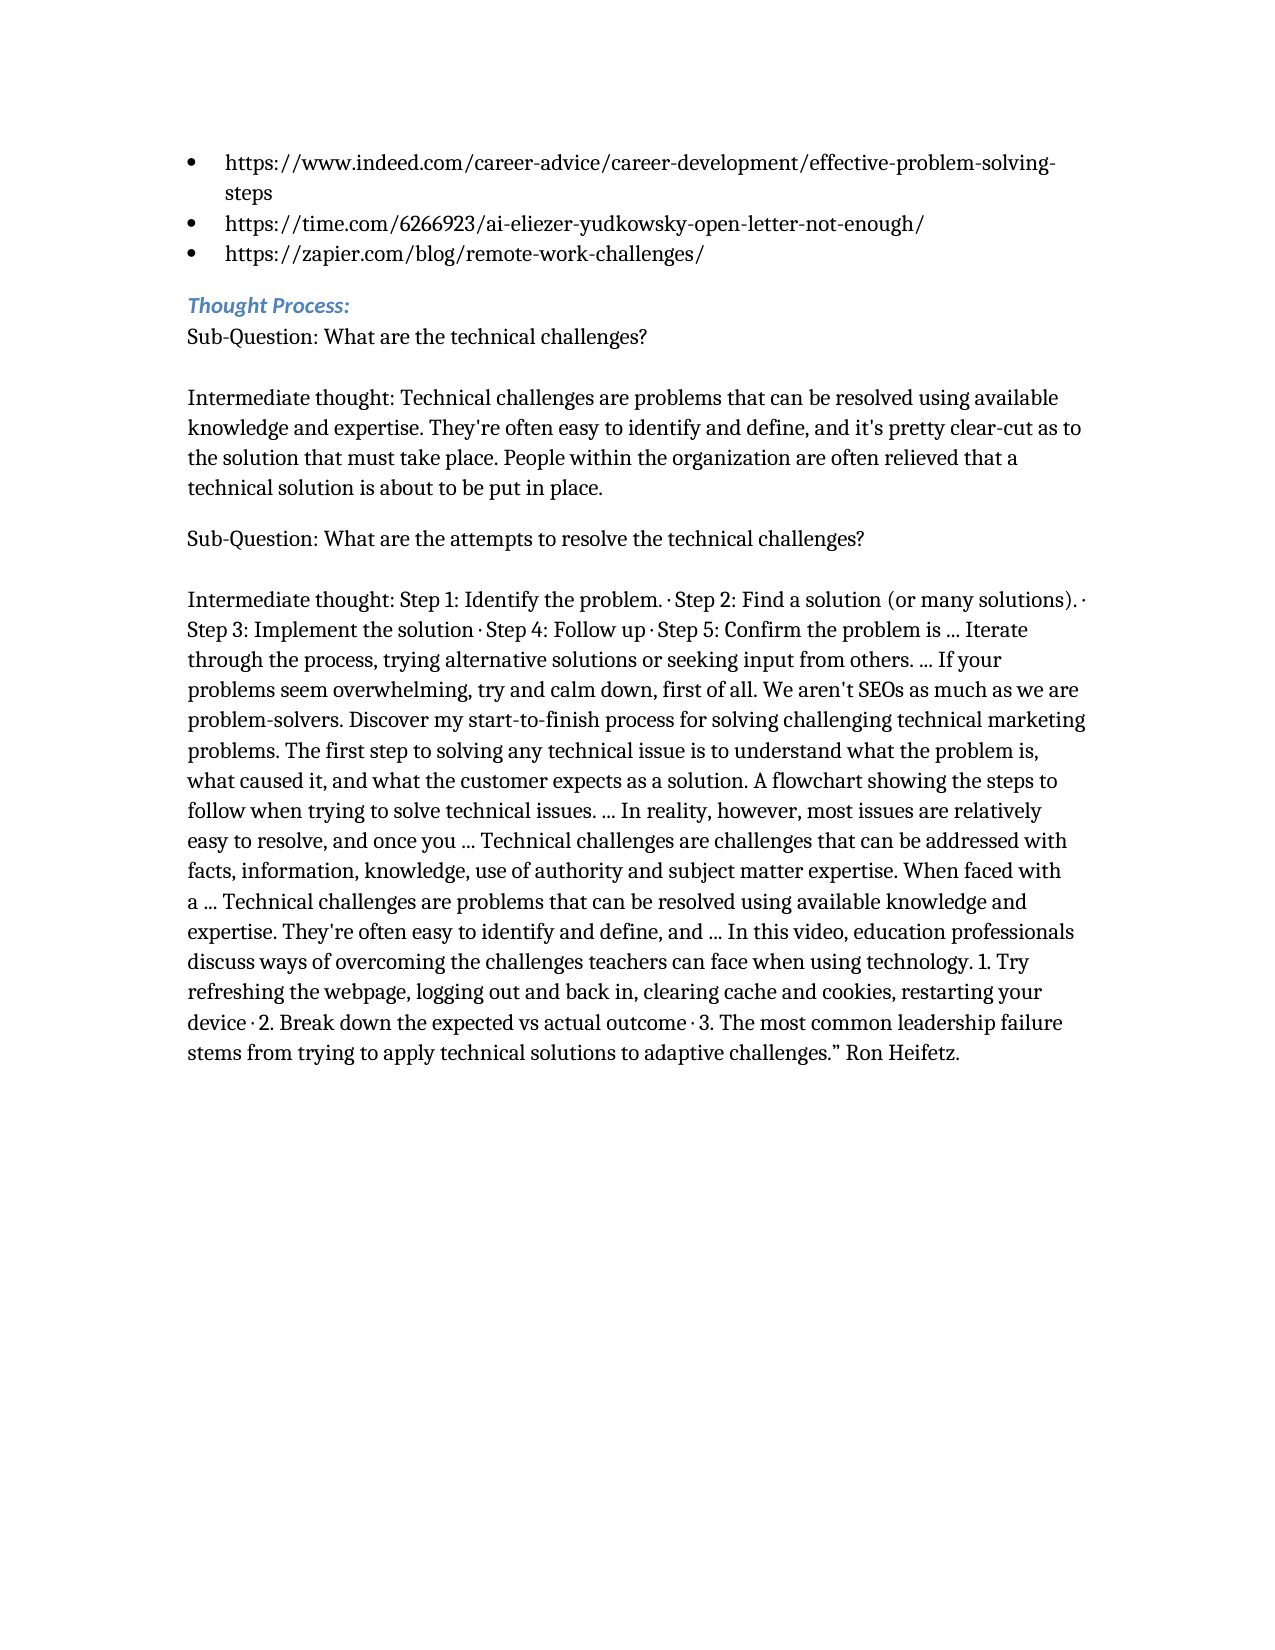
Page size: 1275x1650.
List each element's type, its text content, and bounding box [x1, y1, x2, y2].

list https://time.com/6266923/ai-eliezer-yudkowsky-open-letter-not-enough/ [187, 210, 1087, 237]
subtitle Thought Process: [187, 292, 1087, 320]
text Sub-Question: What are the technical challenges? Intermediate thought: Technical challenges are problems that can be resolved using available knowledge and expertise. They're often easy to identify and define, and it's pretty clear-cut as to the solution that must take place. People within the organization are often relieved that a technical solution is about to be put in place. [187, 324, 1087, 501]
list https://www.indeed.com/career-advice/career-development/effective-problem-solving-steps [187, 150, 1087, 207]
text Sub-Question: What are the attempts to resolve the technical challenges? Intermediate thought: Step 1: Identify the problem. · Step 2: Find a solution (or many solutions). · Step 3: Implement the solution · Step 4: Follow up · Step 5: Confirm the problem is ... Iterate through the process, trying alternative solutions or seeking input from others. ... If your problems seem overwhelming, try and calm down, first of all. We aren't SEOs as much as we are problem-solvers. Discover my start-to-finish process for solving challenging technical marketing problems. The first step to solving any technical issue is to understand what the problem is, what caused it, and what the customer expects as a solution. A flowchart showing the steps to follow when trying to solve technical issues. ... In reality, however, most issues are relatively easy to resolve, and once you ... Technical challenges are challenges that can be addressed with facts, information, knowledge, use of authority and subject matter expertise. When faced with a ... Technical challenges are problems that can be resolved using available knowledge and expertise. They're often easy to identify and define, and ... In this video, education professionals discuss ways of overcoming the challenges teachers can face when using technology. 1. Try refreshing the webpage, logging out and back in, clearing cache and cookies, restarting your device · 2. Break down the expected vs actual outcome · 3. The most common leadership failure stems from trying to apply technical solutions to adaptive challenges.” Ron Heifetz. [187, 526, 1087, 1066]
list https://zapier.com/blog/remote-work-challenges/ [187, 241, 1087, 267]
